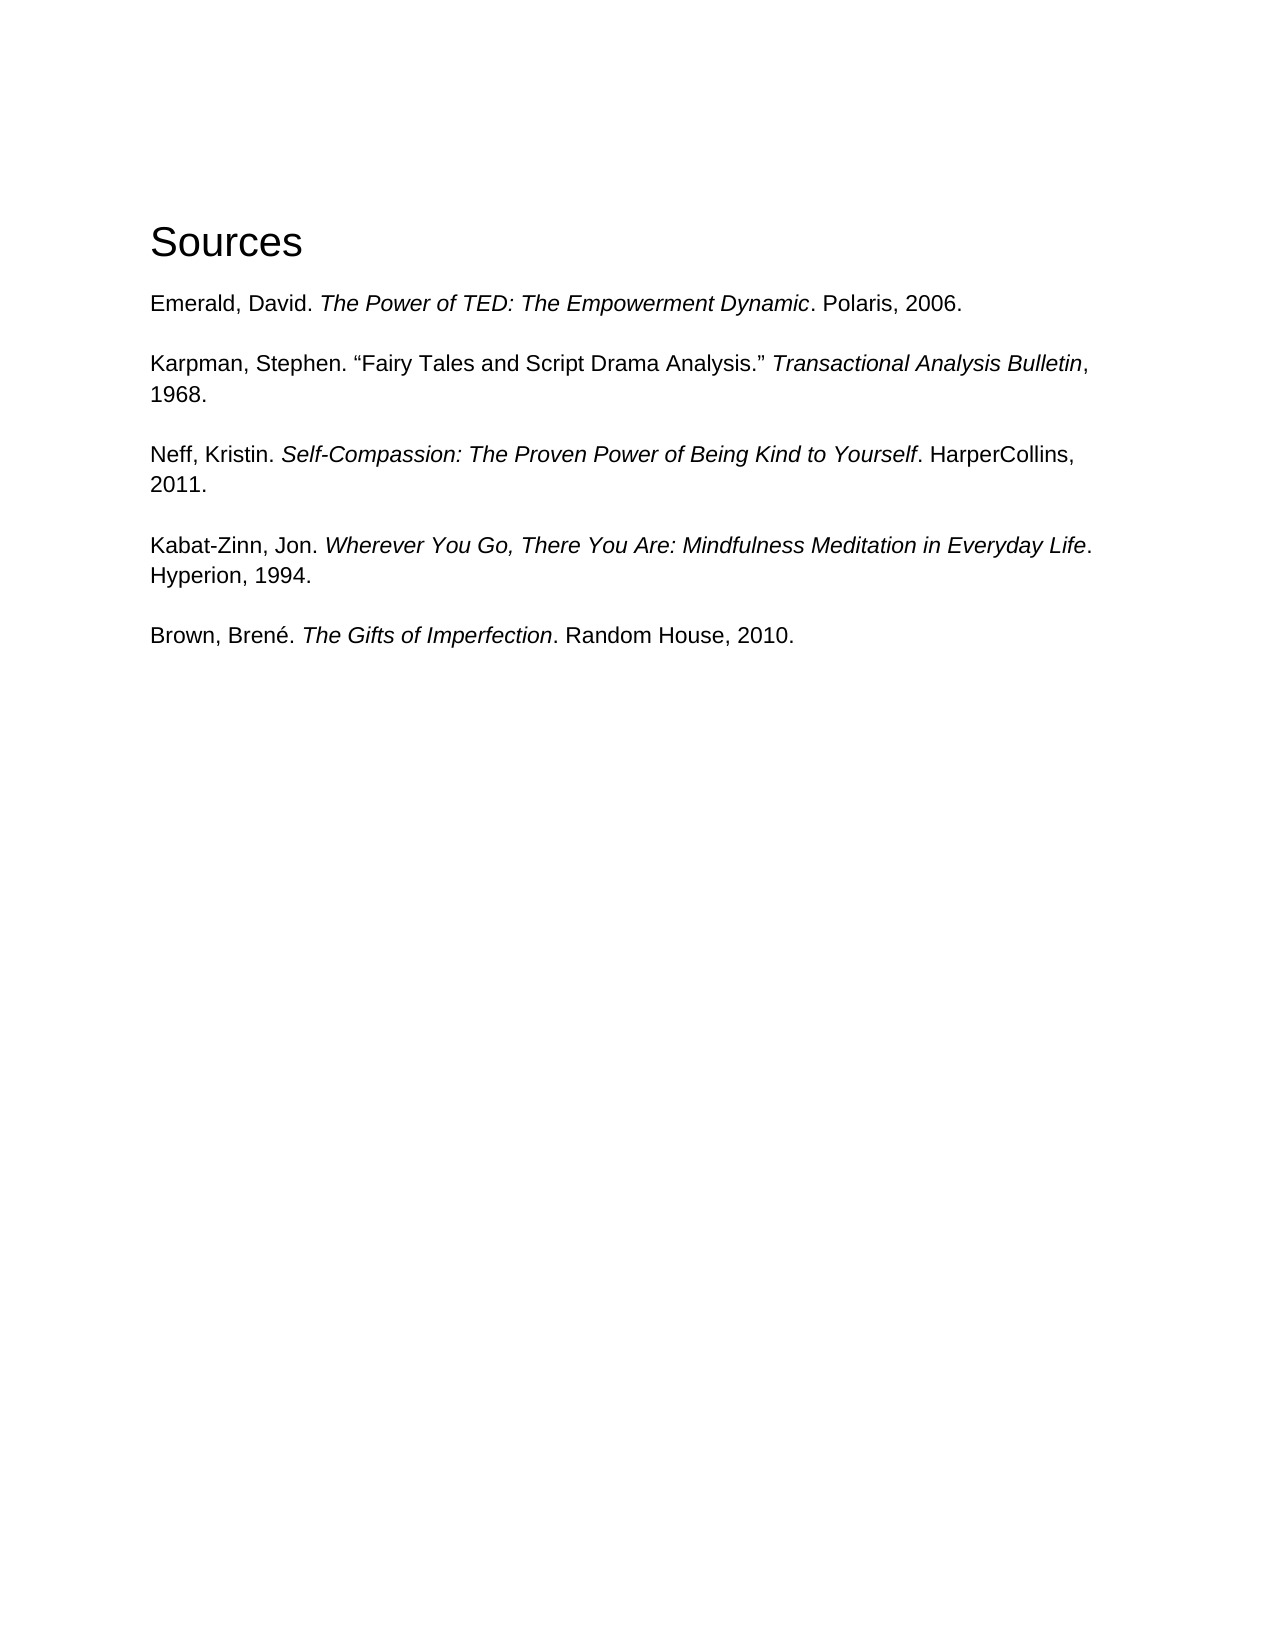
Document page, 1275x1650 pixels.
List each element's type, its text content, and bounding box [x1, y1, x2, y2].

text Karpman, Stephen. “Fairy Tales and Script Drama Analysis.” Transactional Analysis Bulletin, 1968. [150, 350, 1125, 437]
text Neff, Kristin. Self-Compassion: The Proven Power of Being Kind to Yourself. HarperCollins, 2011. [150, 441, 1125, 528]
text Kabat-Zinn, Jon. Wherever You Go, There You Are: Mindfulness Meditation in Everyday Life. Hyperion, 1994. [150, 532, 1125, 618]
text Brown, Brené. The Gifts of Imperfection. Random House, 2010. [150, 622, 1125, 649]
text Emerald, David. The Power of TED: The Empowerment Dynamic. Polaris, 2006. [150, 290, 1125, 347]
subtitle Sources [150, 217, 1125, 265]
